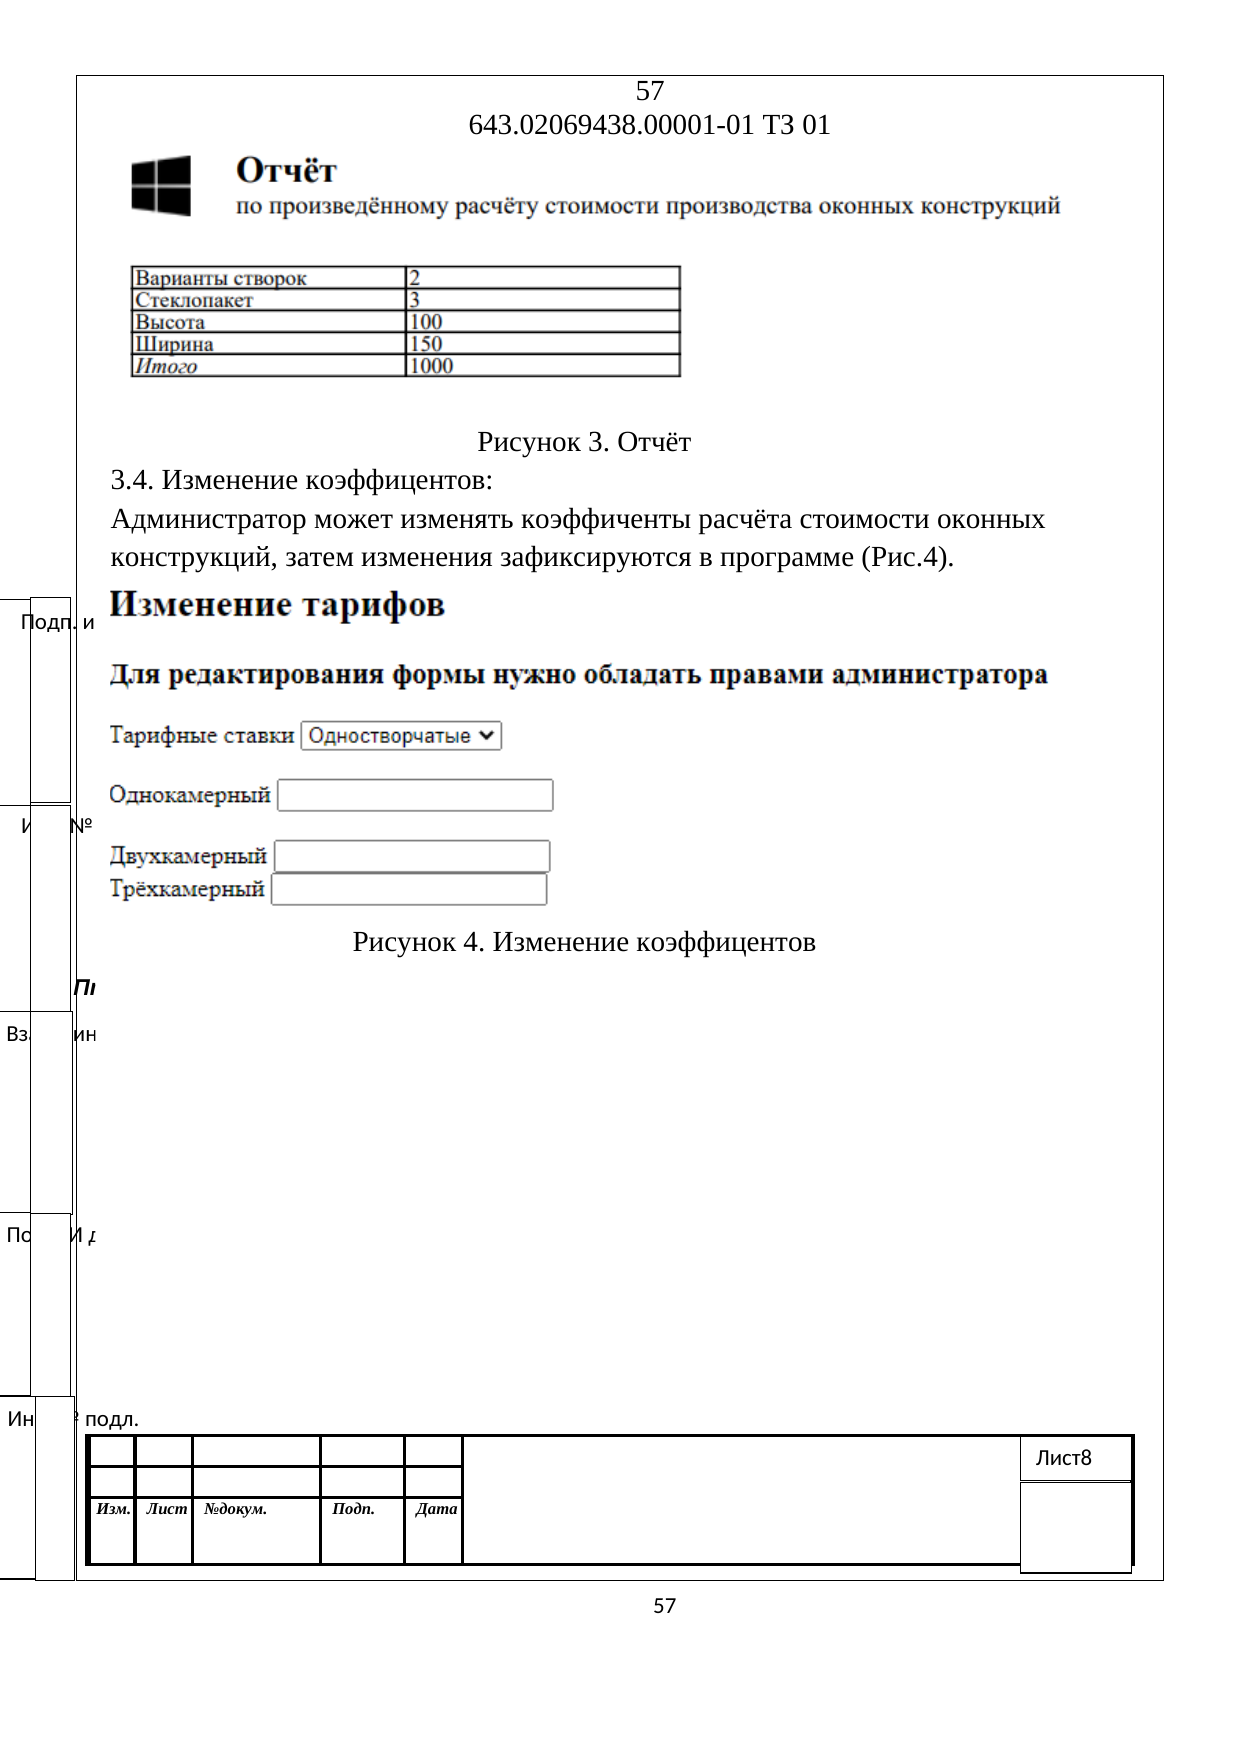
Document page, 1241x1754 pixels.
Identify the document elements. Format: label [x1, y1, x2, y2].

table_cell [77, 76, 1163, 1580]
picture [110, 150, 1087, 420]
picture [110, 577, 1084, 920]
